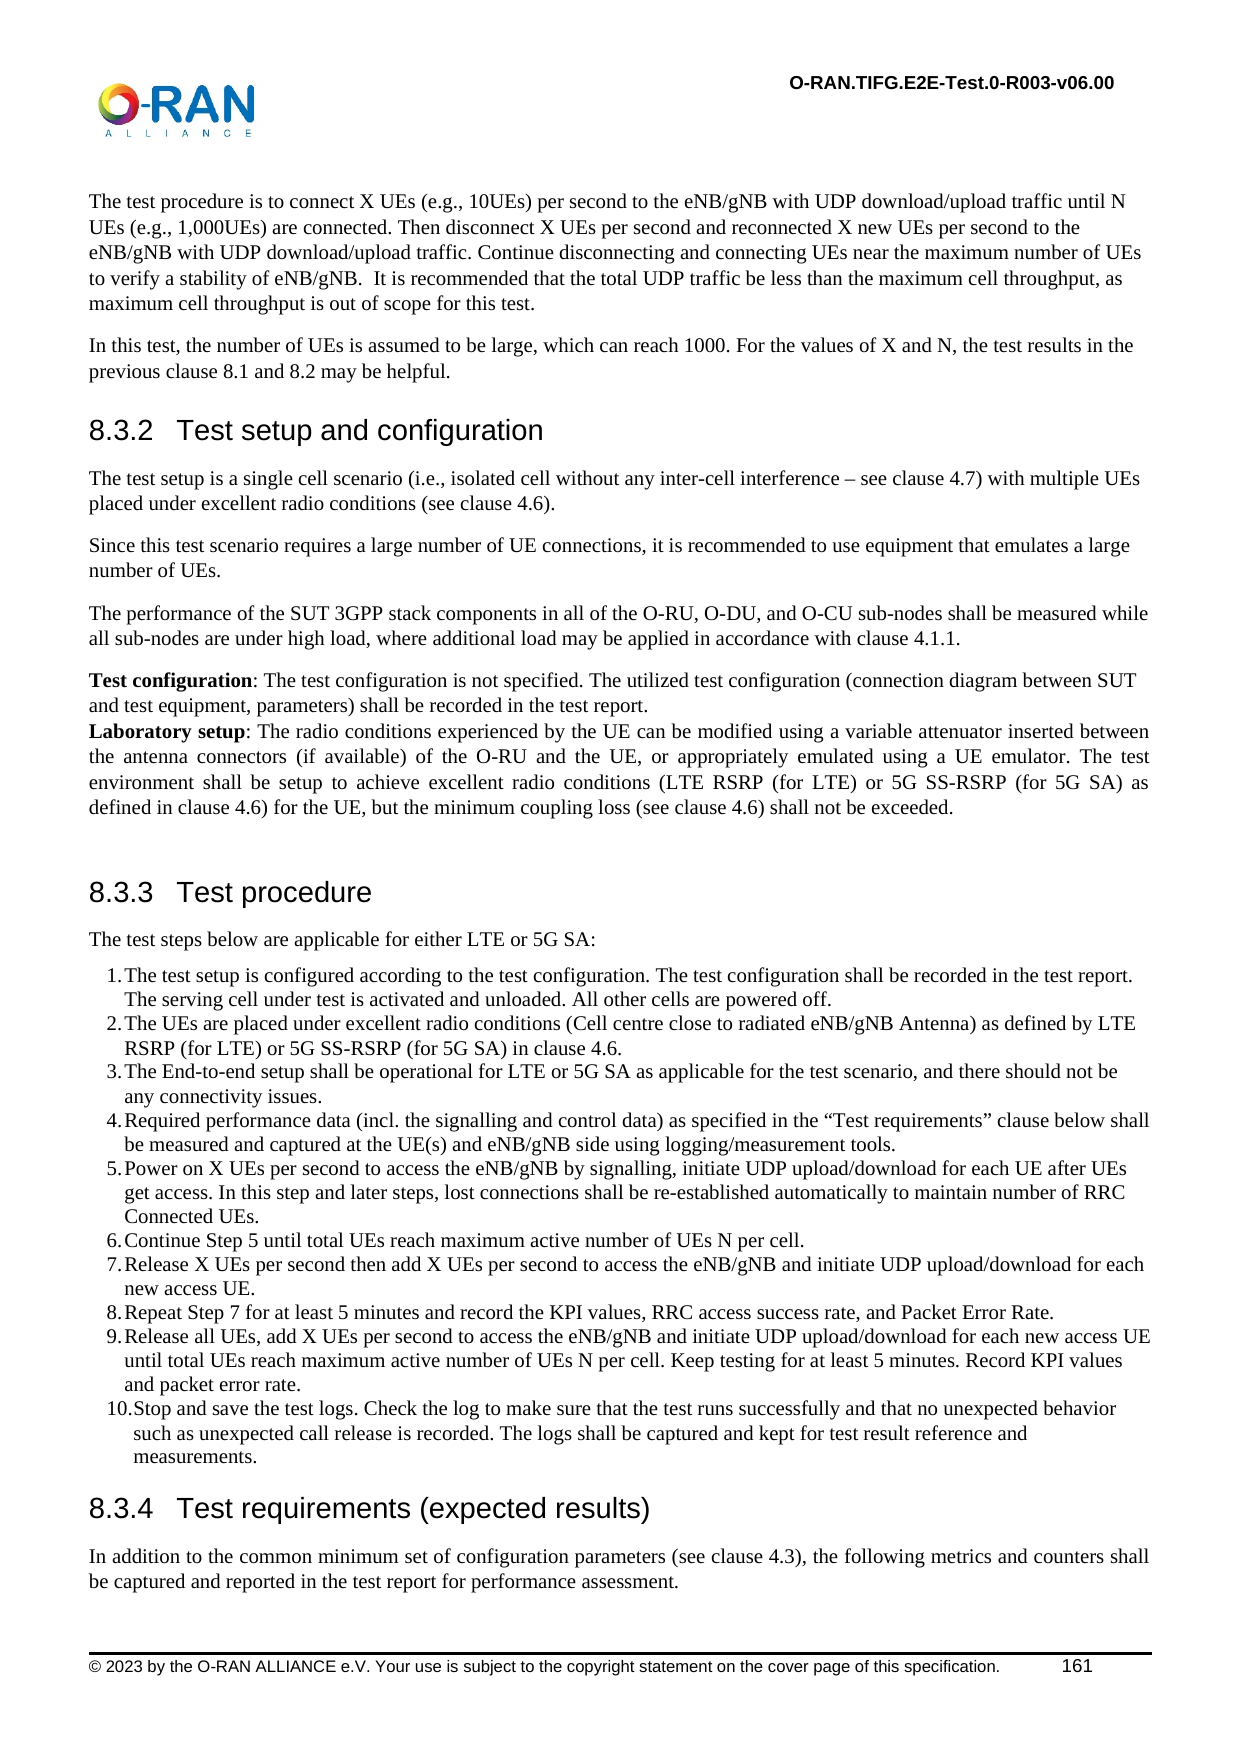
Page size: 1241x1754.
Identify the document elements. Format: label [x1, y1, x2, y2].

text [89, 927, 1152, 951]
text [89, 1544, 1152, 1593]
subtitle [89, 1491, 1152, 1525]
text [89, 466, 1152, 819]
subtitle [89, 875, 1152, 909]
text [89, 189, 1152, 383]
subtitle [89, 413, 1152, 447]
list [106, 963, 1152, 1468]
picture [88, 70, 268, 148]
